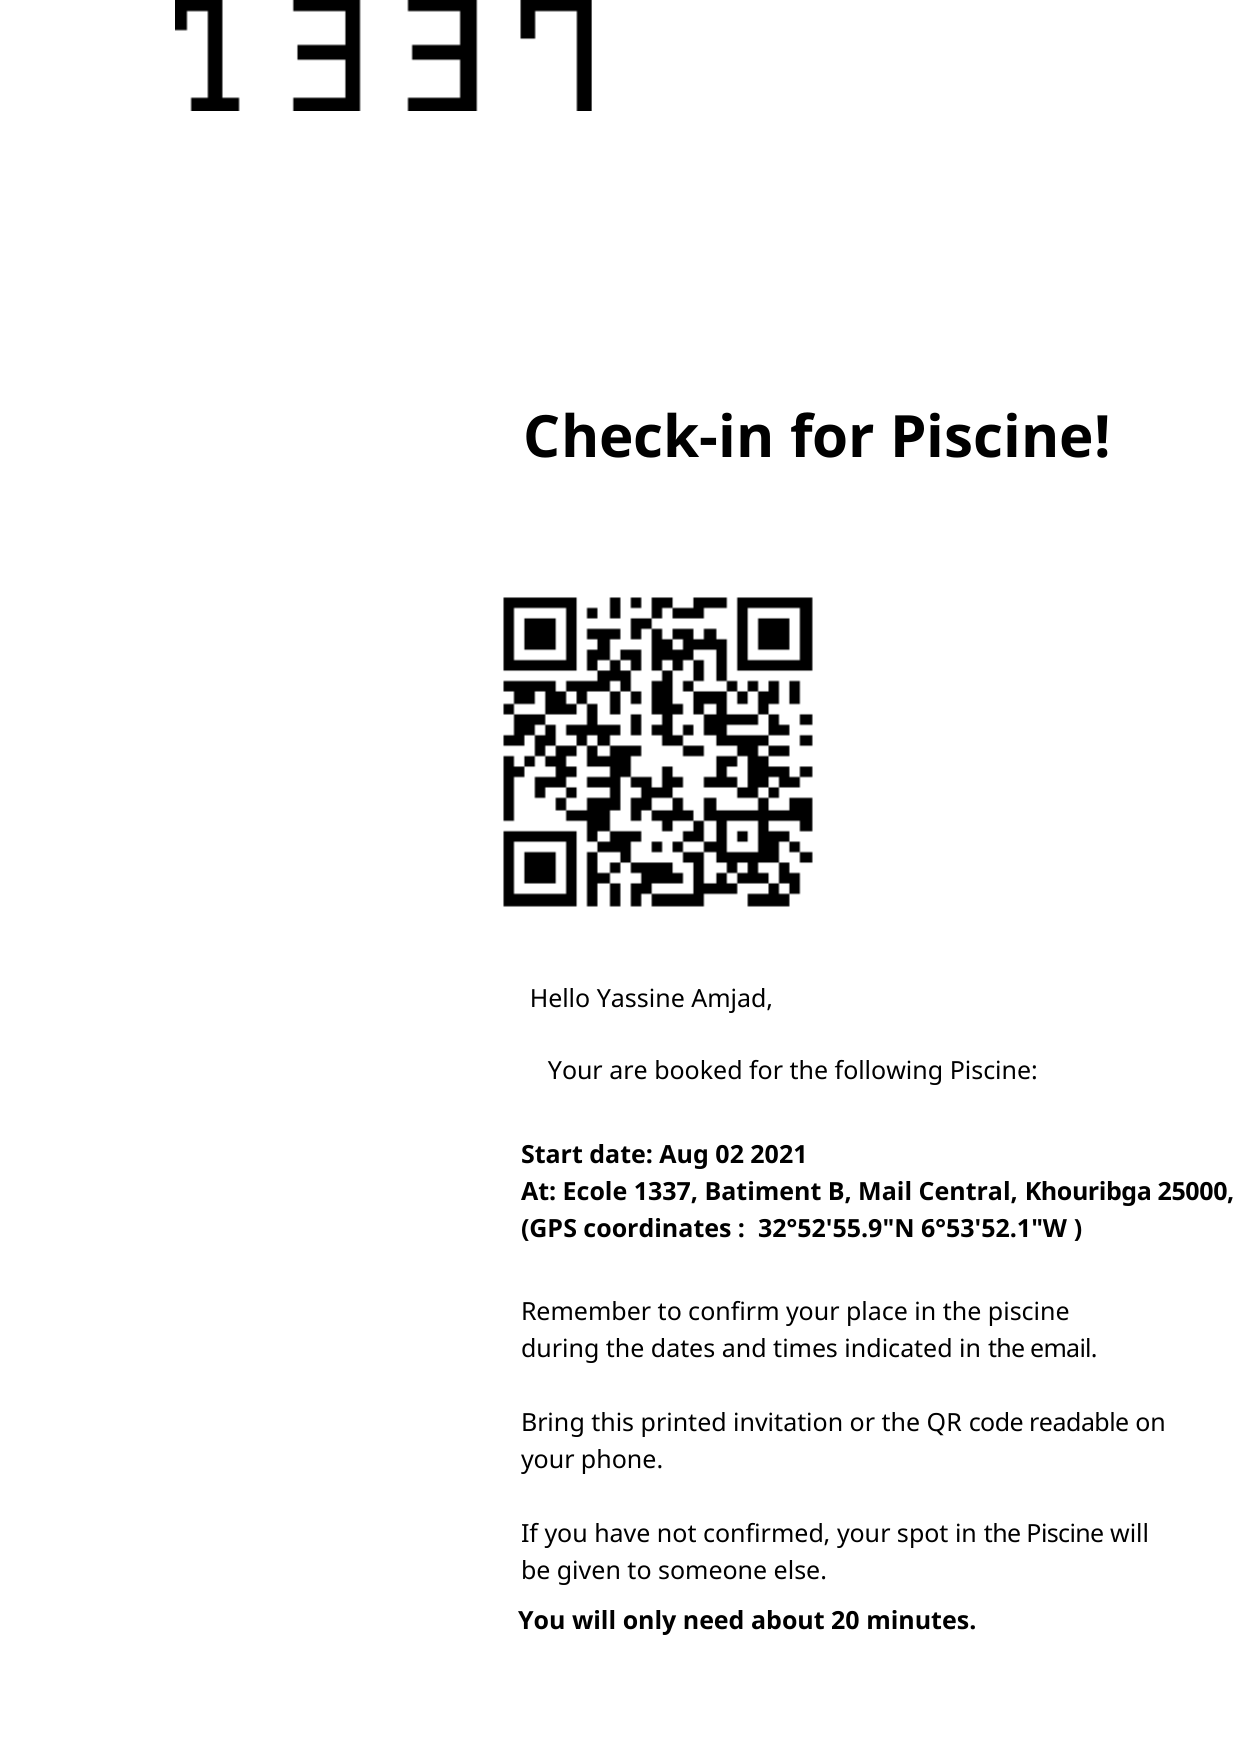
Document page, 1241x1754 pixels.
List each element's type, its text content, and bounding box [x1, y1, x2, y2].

picture [175, 0, 592, 111]
text You will only need about 20 minutes. [150, 1603, 976, 1636]
text Your are booked for the following Piscine: [150, 1054, 1038, 1086]
text If you have not confirmed, your spot in the Piscine will be given to someone else. [521, 1515, 1152, 1587]
text Remember to confirm your place in the piscine during the dates and times indicated in the email. [521, 1293, 1148, 1364]
text Hello Yassine Amjad, [150, 982, 773, 1014]
text Start date: Aug 02 2021 At: Ecole 1337, Batiment B, Mail Central, Khouribga 25000, (GPS coordinates : 32°52'55.9"N 6°53'52.1"W ) [521, 1137, 1237, 1245]
text Bring this printed invitation or the QR code readable on your phone. [521, 1404, 1182, 1476]
text Check-in for Piscine! [150, 396, 1111, 473]
picture [502, 596, 815, 909]
